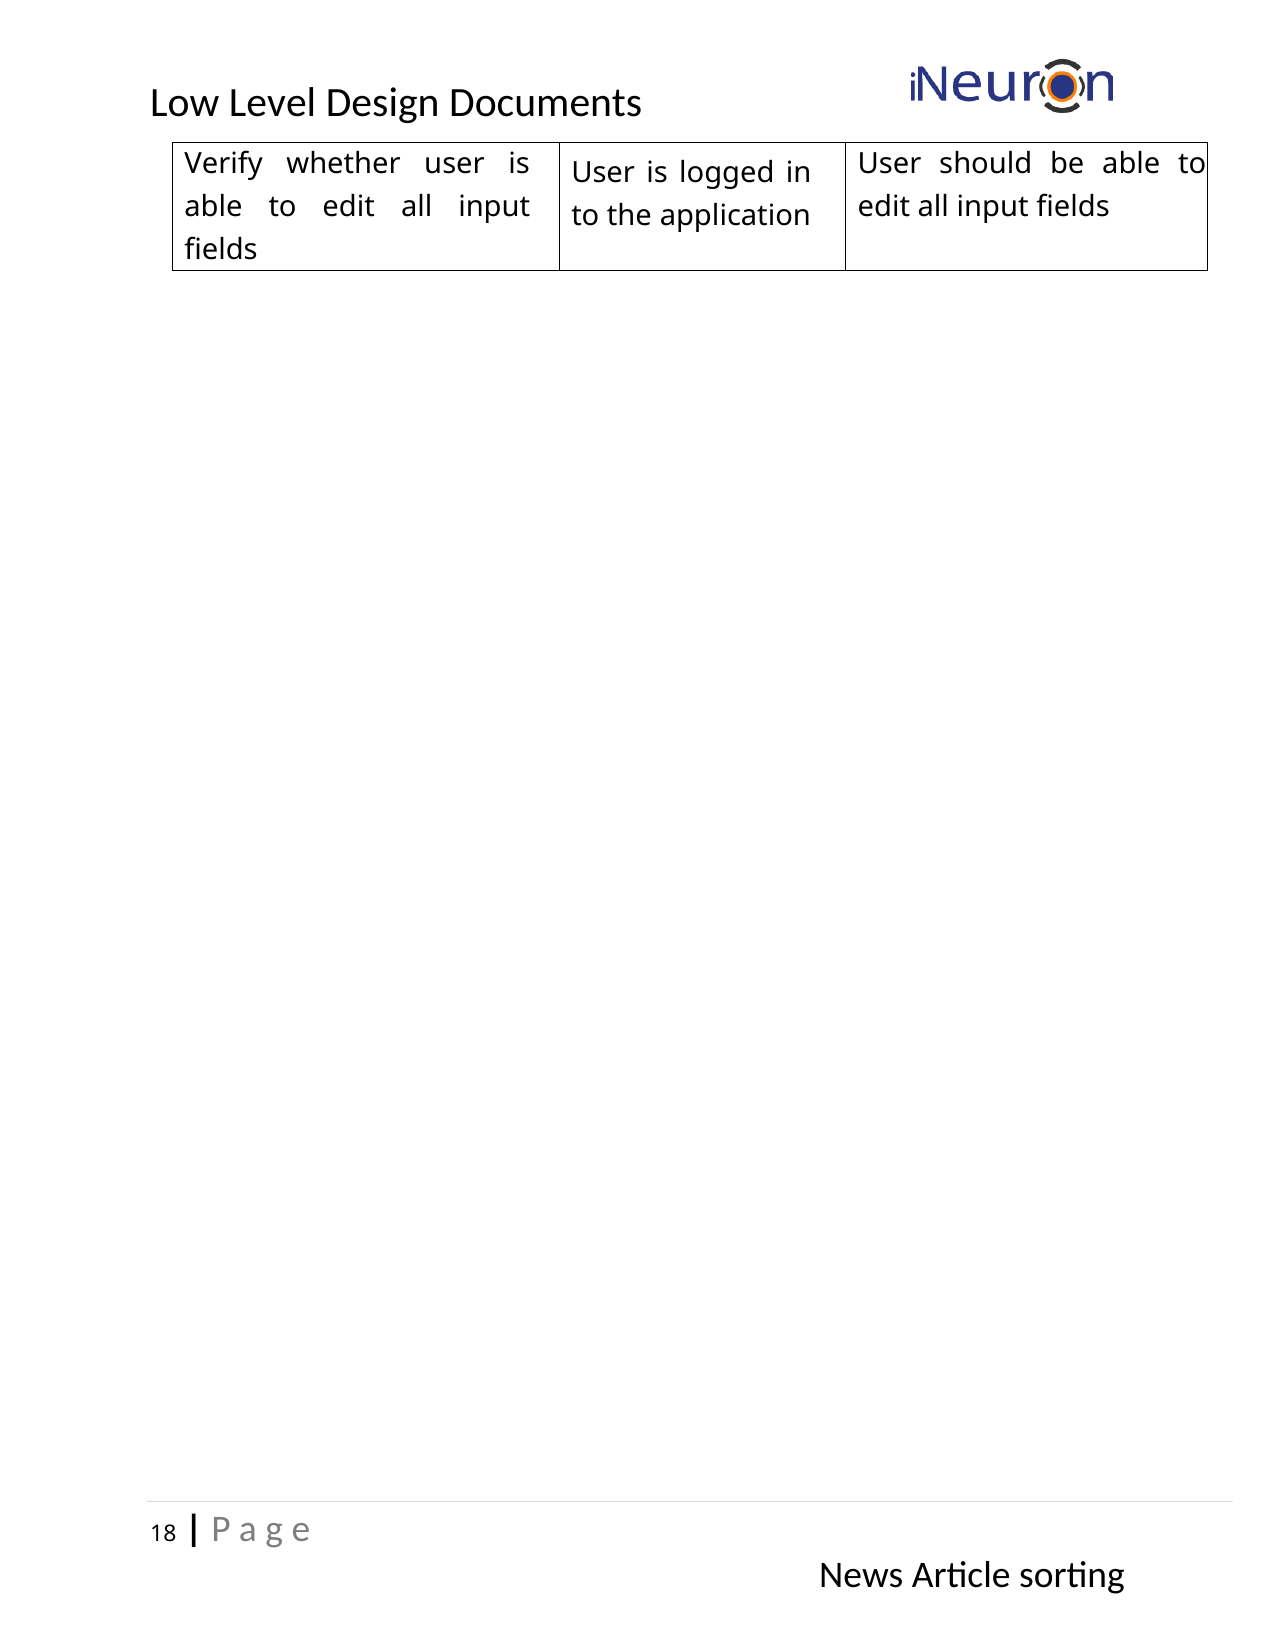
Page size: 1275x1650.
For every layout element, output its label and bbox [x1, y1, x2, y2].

table_cell [173, 143, 559, 270]
table_cell [560, 143, 845, 270]
picture [911, 58, 1113, 113]
table_cell [846, 143, 1207, 270]
